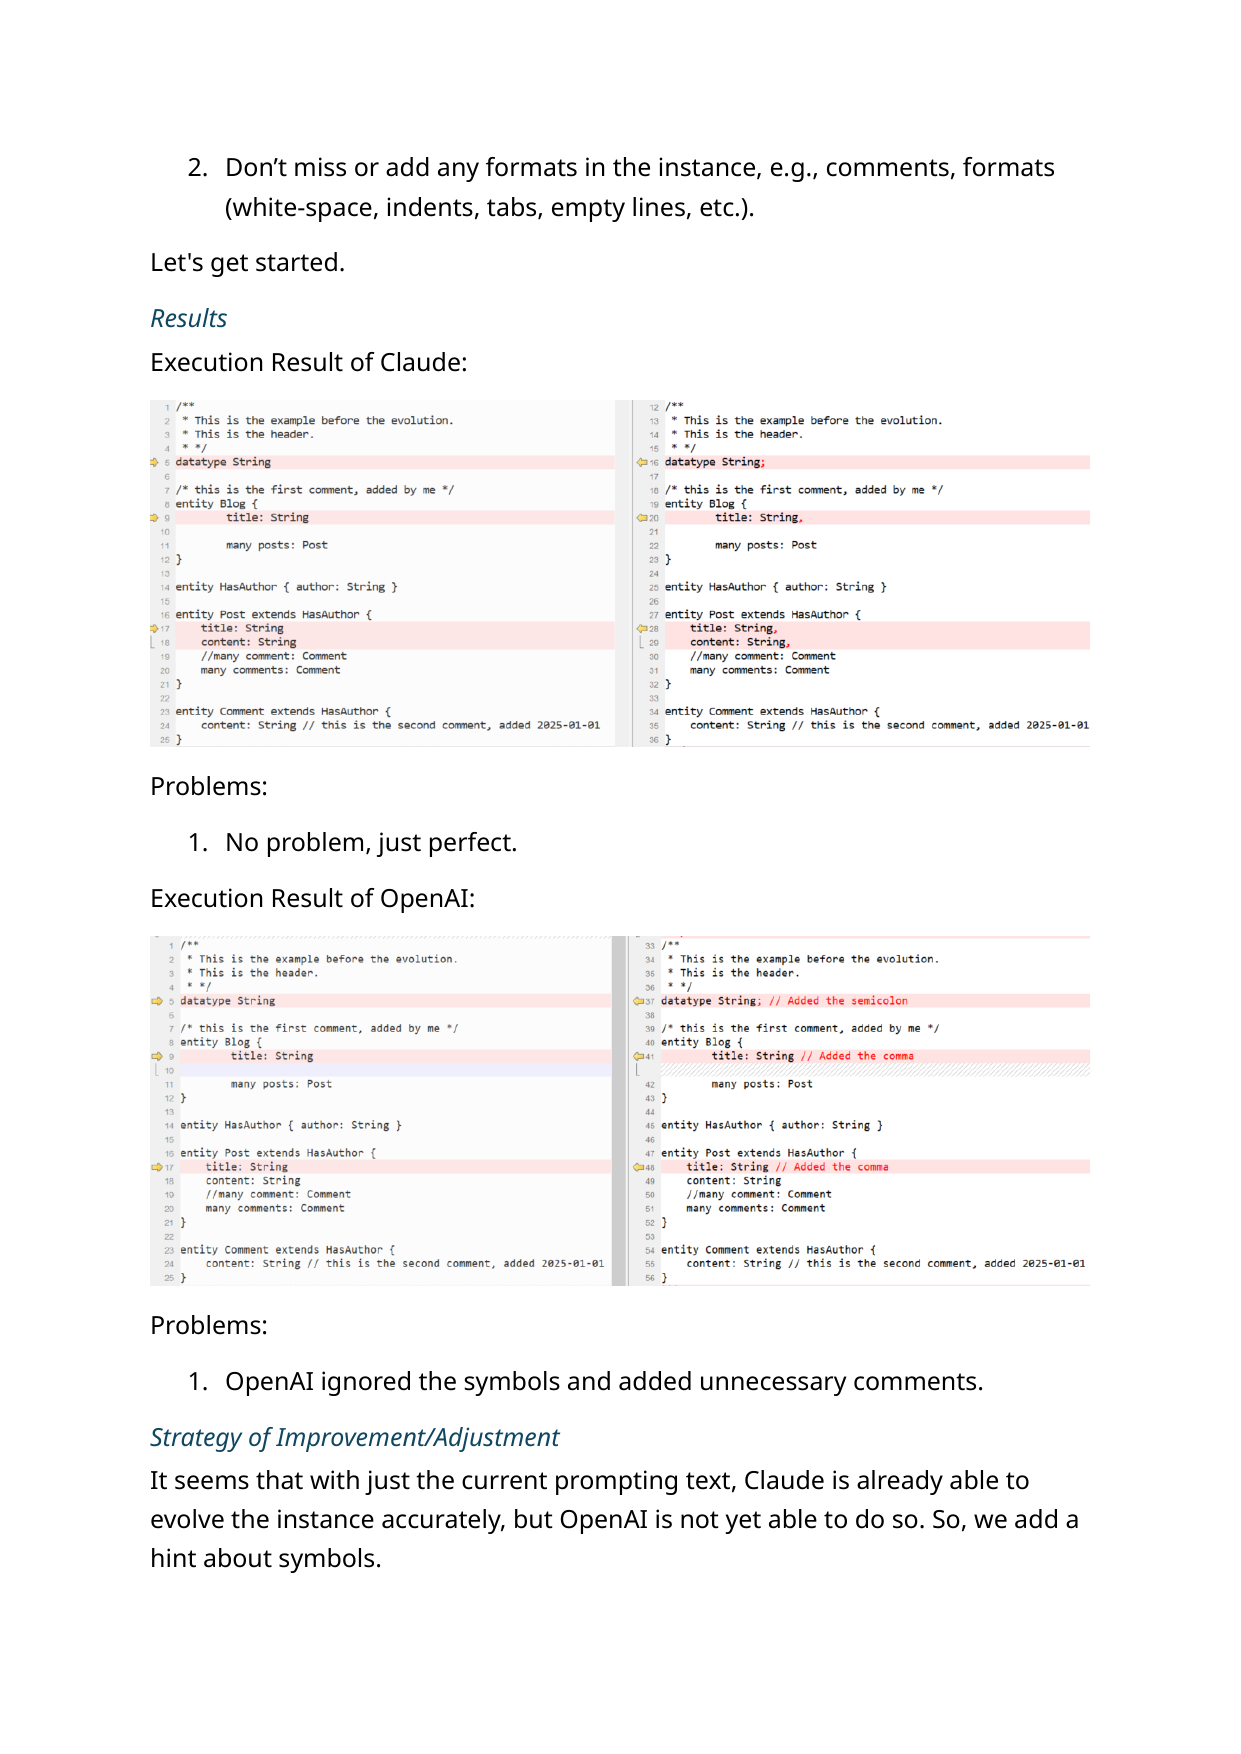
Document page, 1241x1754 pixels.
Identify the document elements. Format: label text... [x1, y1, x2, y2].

picture [150, 400, 1091, 747]
text Let's get started. [150, 245, 1090, 279]
list No problem, just perfect. [187, 825, 1090, 859]
list OpenAI ignored the symbols and added unnecessary comments. [187, 1364, 1090, 1398]
text Problems: [150, 1308, 1090, 1342]
picture [150, 936, 1091, 1286]
text Execution Result of Claude: [150, 344, 1090, 378]
text Execution Result of OpenAI: [150, 881, 1090, 914]
subtitle Results [150, 301, 1090, 335]
text Problems: [150, 769, 1090, 803]
list Don’t miss or add any formats in the instance, e.g., comments, formats (white-space, indents, tabs, empty lines, etc.). [187, 150, 1090, 223]
text It seems that with just the current prompting text, Claude is already able to evolve the instance accurately, but OpenAI is not yet able to do so. So, we add a hint about symbols. [150, 1463, 1090, 1575]
subtitle Strategy of Improvement/Adjustment [150, 1419, 1090, 1453]
